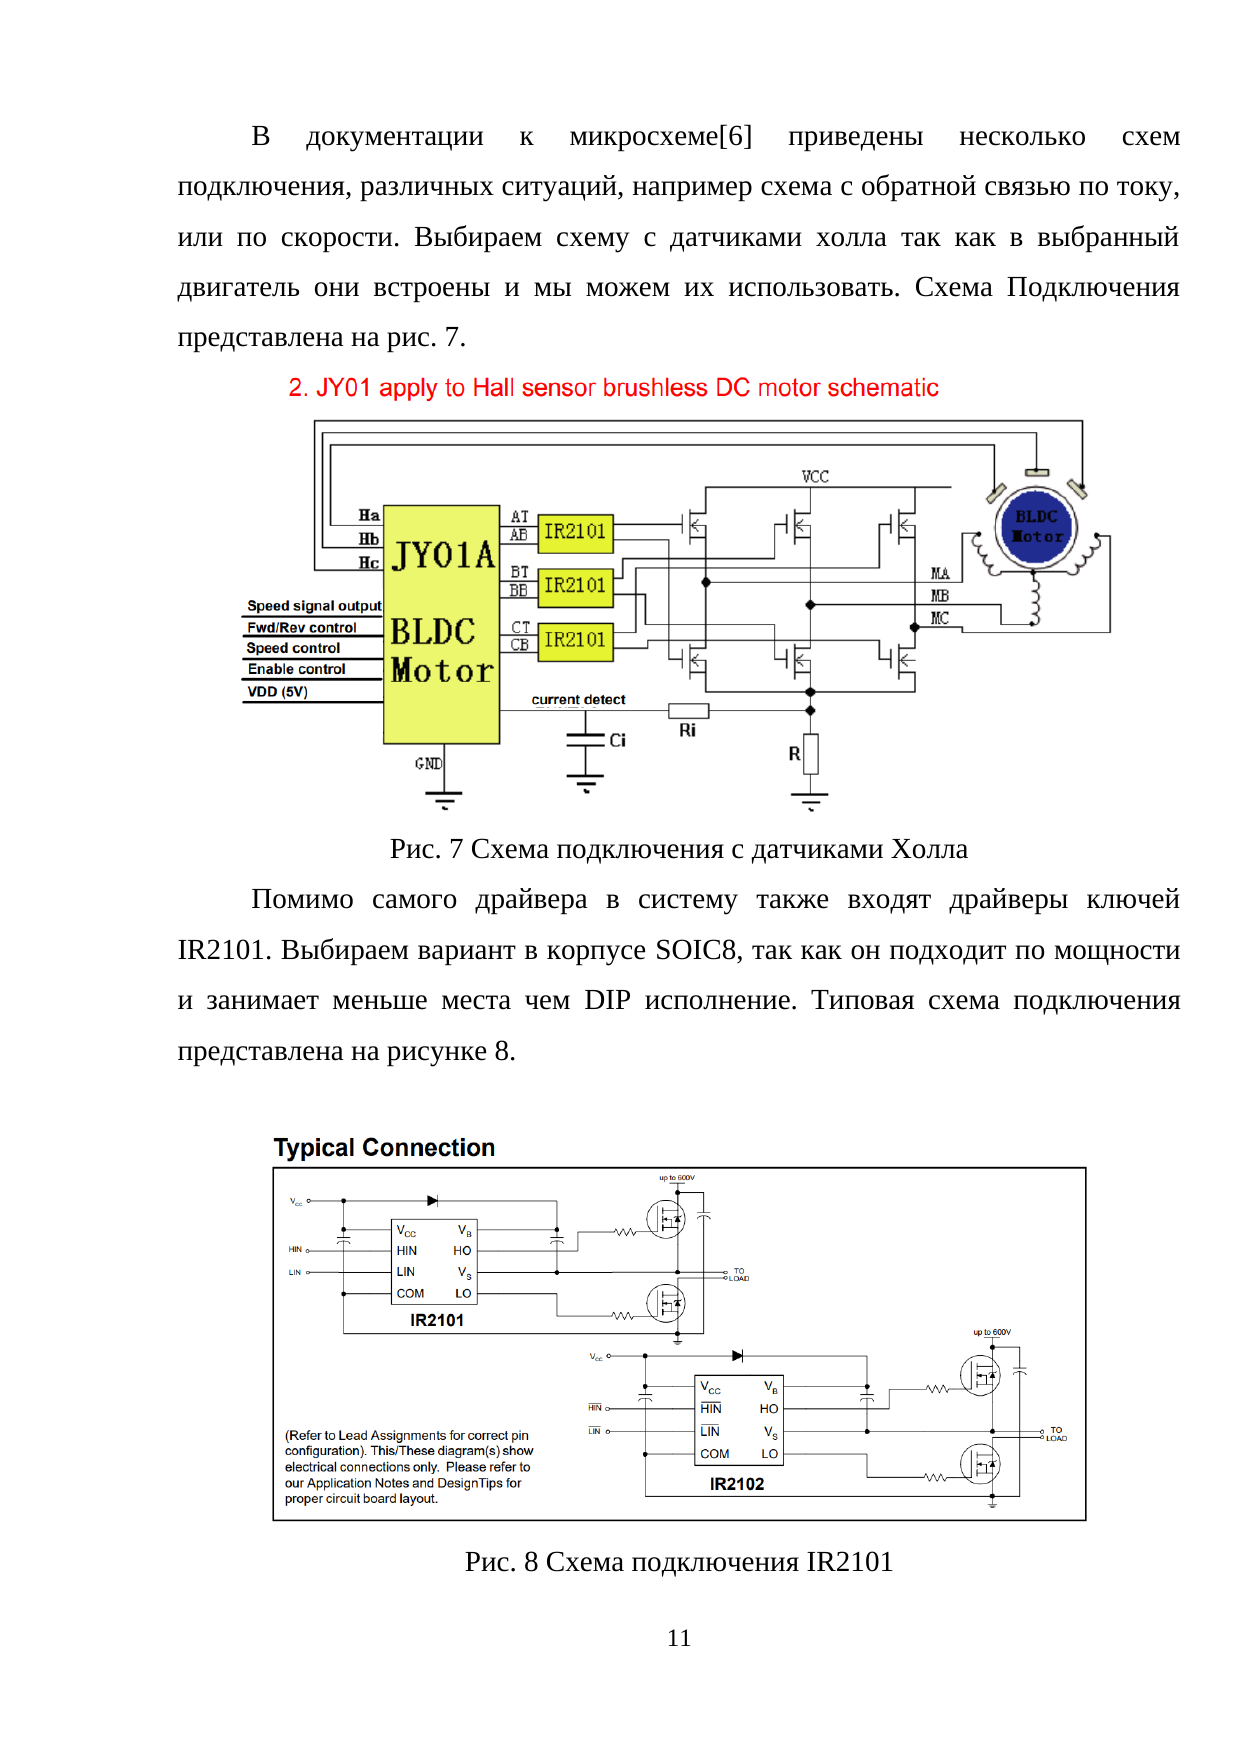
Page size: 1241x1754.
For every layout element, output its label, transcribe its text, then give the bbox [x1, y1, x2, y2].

text Рис. 8 Схема подключения IR2101 [177, 1544, 1181, 1577]
text Помимо самого драйвера в систему также входят драйверы ключей IR2101. Выбираем вариант в корпусе SOIC8, так как он подходит по мощности и занимает меньше места чем DIP исполнение. Типовая схема подключения представлена на рисунке 8. [177, 882, 1181, 1066]
picture [228, 369, 1130, 817]
text Рис. 7 Схема подключения с датчиками Холла [177, 831, 1181, 865]
text В документации к микросхеме[6] приведены несколько схем подключения, различных ситуаций, например схема с обратной связью по току, или по скорости. Выбираем схему с датчиками холла так как в выбранный двигатель они встроены и мы можем их использовать. Схема Подключения представлена на рис. 7. [177, 118, 1181, 353]
picture [264, 1133, 1095, 1530]
